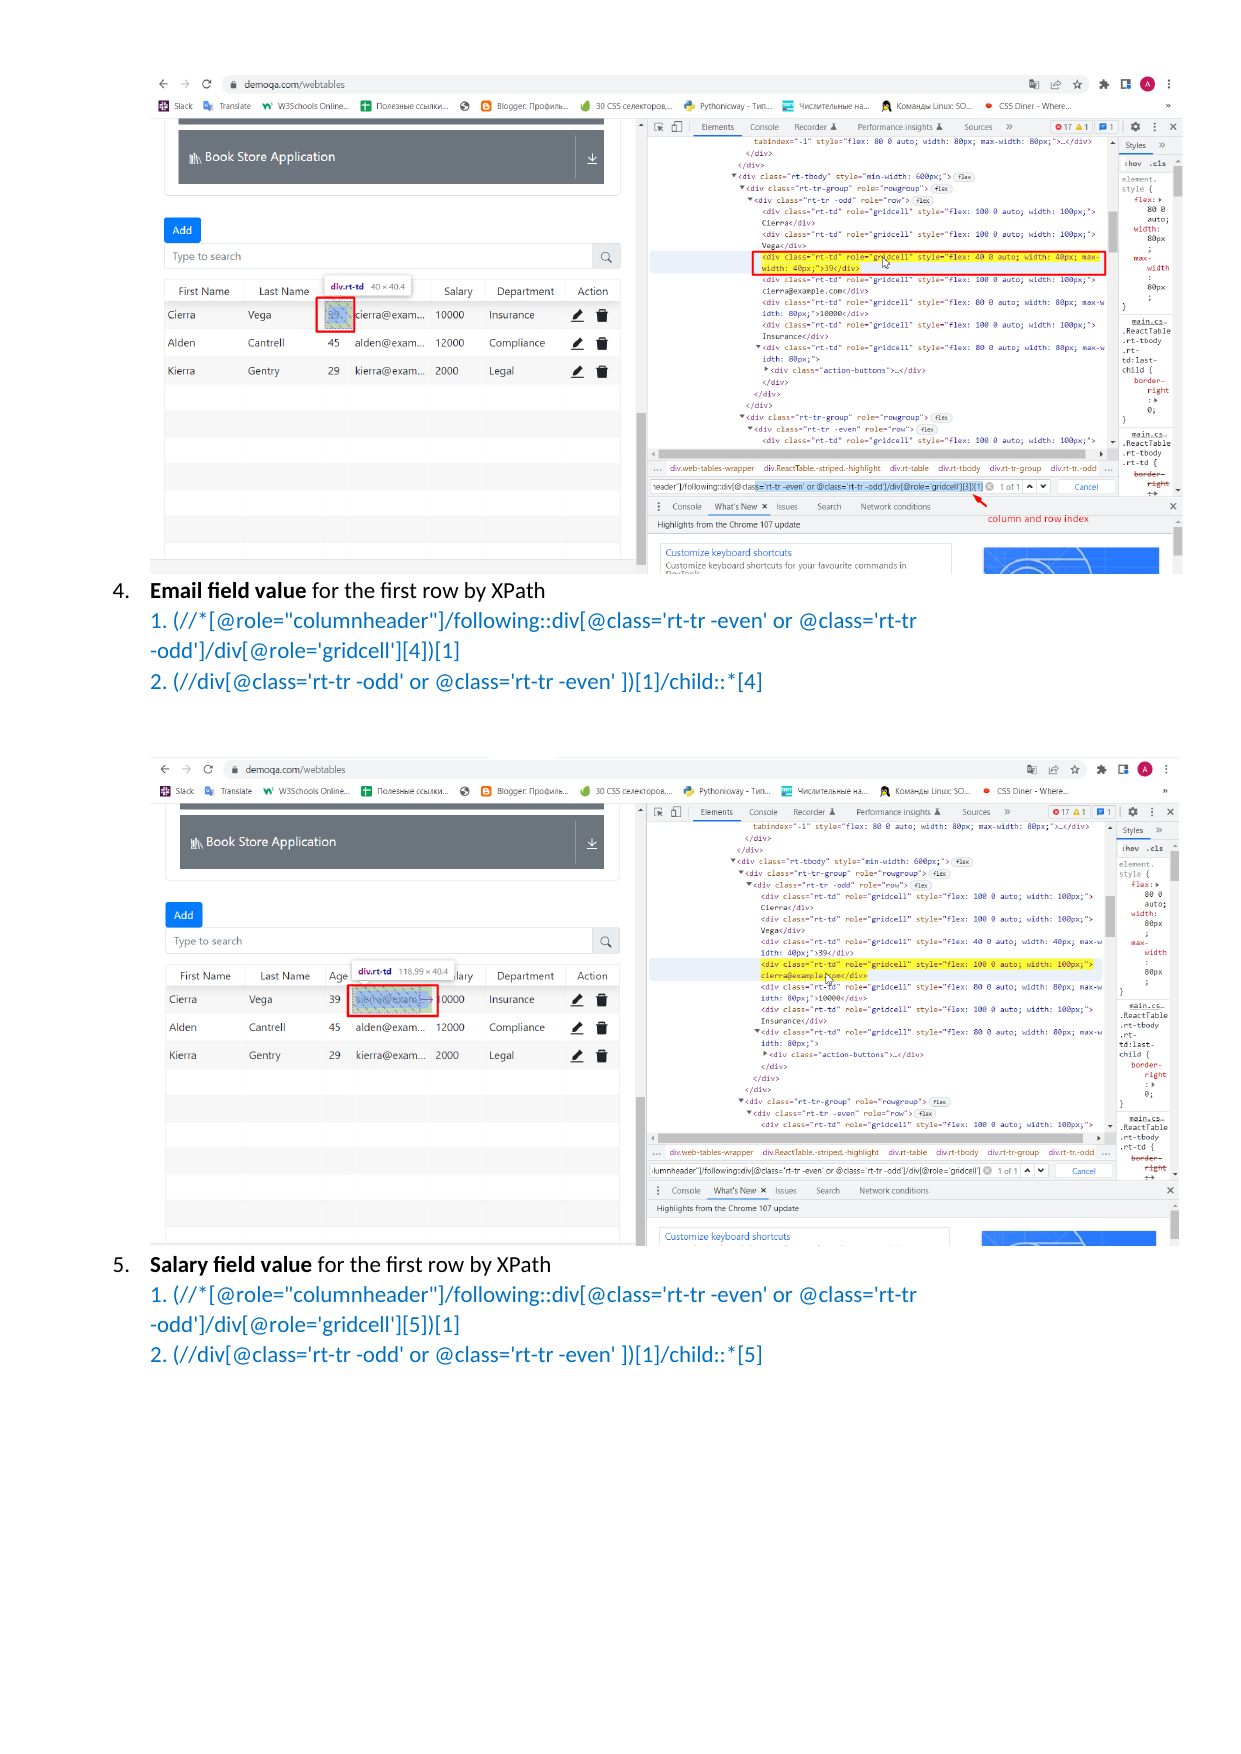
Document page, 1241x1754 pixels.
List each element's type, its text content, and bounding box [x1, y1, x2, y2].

list 2. (//div[@class='rt-tr -odd' or @class='rt-tr -even' ])[1]/child::*[4] [150, 667, 1165, 755]
picture [150, 757, 1179, 1246]
list Email field value for the first row by XPath 1. (//*[@role="columnheader"]/following::div[@class='rt-tr -even' or @class='rt-tr -odd']/div[@role='gridcell'][4])[1] [112, 576, 1165, 664]
picture [150, 75, 1183, 574]
